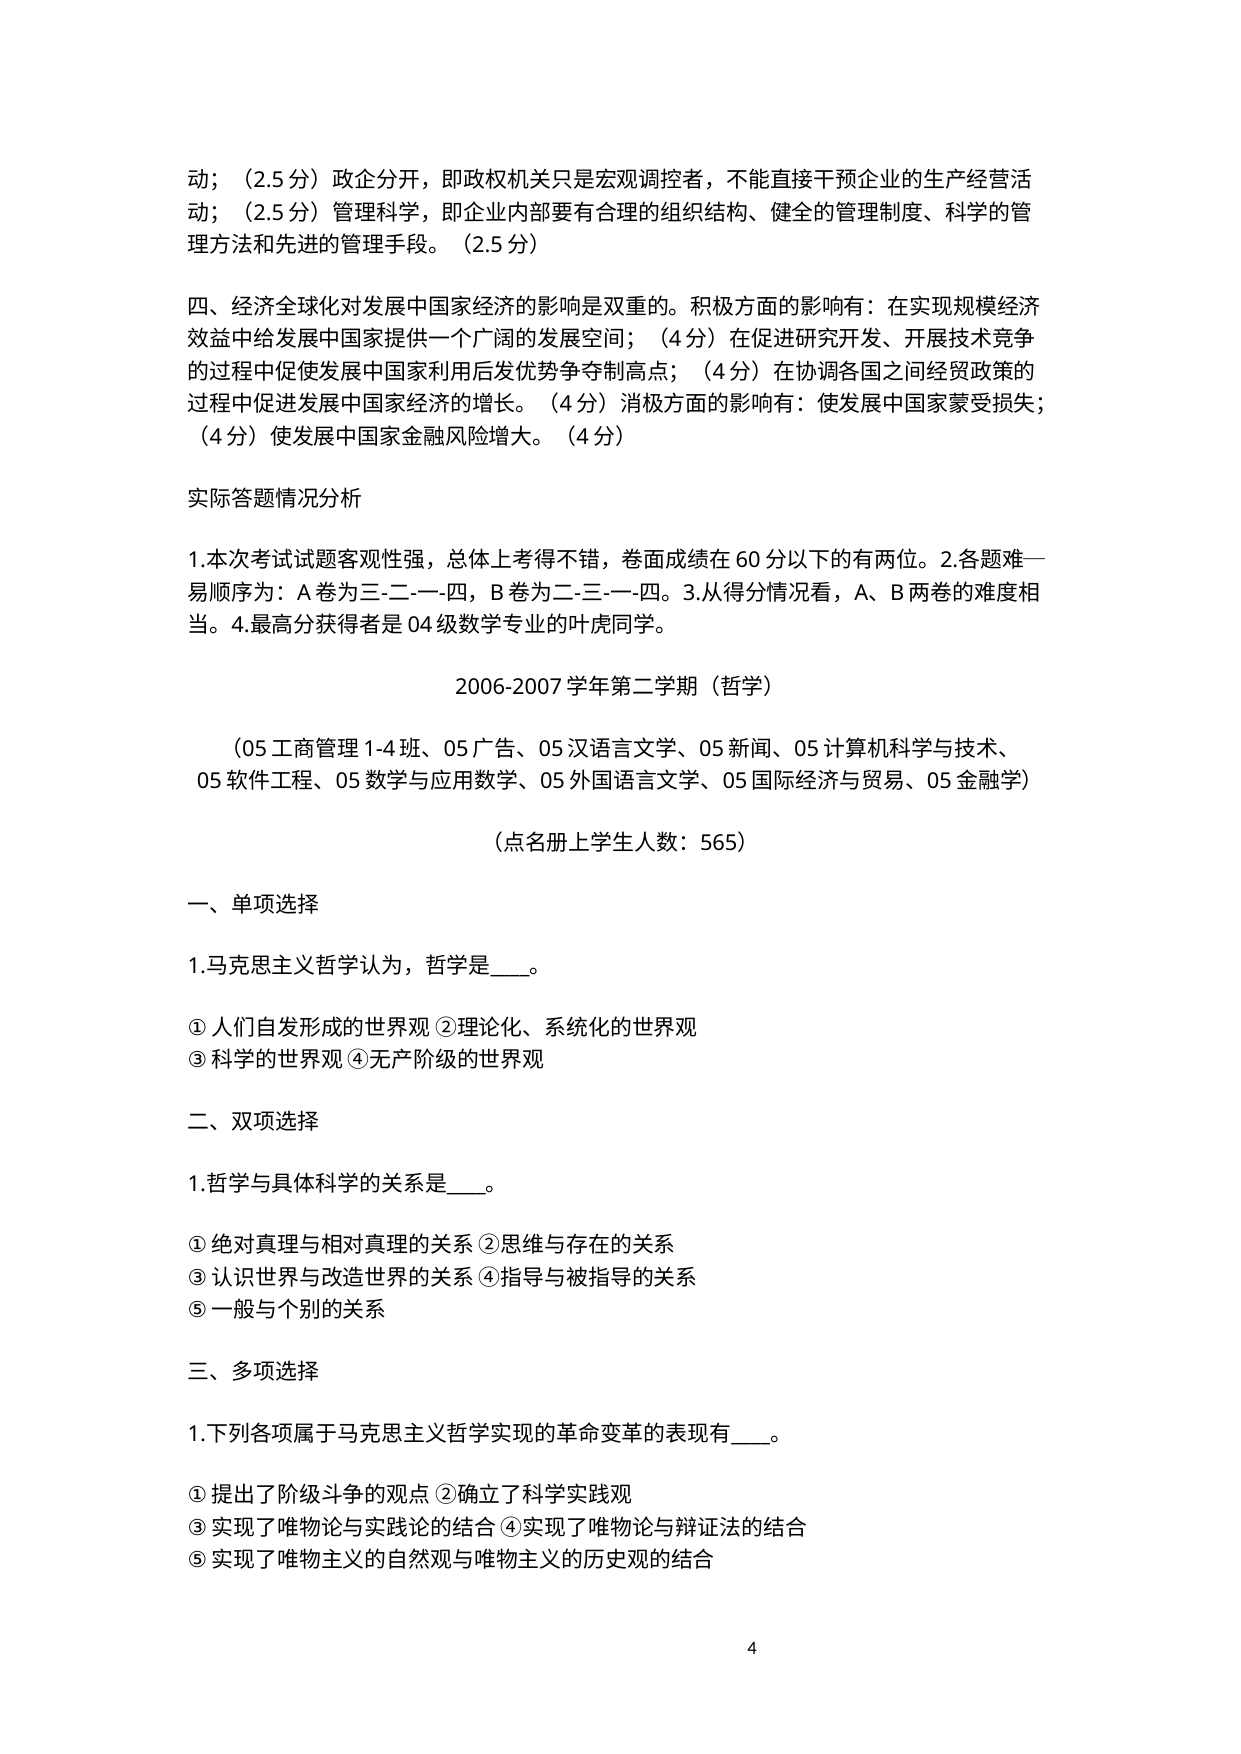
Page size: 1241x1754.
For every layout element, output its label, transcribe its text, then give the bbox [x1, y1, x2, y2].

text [187, 162, 1053, 259]
text ①人们自发形成的世界观 ②理论化、系统化的世界观 ③科学的世界观 ④无产阶级的世界观 [187, 1009, 1053, 1074]
text ①提出了阶级斗争的观点 ②确立了科学实践观 ③实现了唯物论与实践论的结合 ④实现了唯物论与辩证法的结合 ⑤实现了唯物主义的自然观与唯物主义的历史观的结合 [187, 1477, 1053, 1574]
text 1.下列各项属于马克思主义哲学实现的革命变革的表现有____。 [187, 1415, 1053, 1448]
text ①绝对真理与相对真理的关系 ②思维与存在的关系 ③认识世界与改造世界的关系 ④指导与被指导的关系 ⑤一般与个别的关系 [187, 1227, 1053, 1324]
text 一、单项选择 [187, 886, 1053, 919]
text 三、多项选择 [187, 1354, 1053, 1386]
text （05工商管理1-4班、05广告、05汉语言文学、05新闻、05计算机科学与技术、 05软件工程、05数学与应用数学、05外国语言文学、05国际经济与贸易、05金融学） [187, 730, 1053, 795]
text 2006-2007学年第二学期（哲学） [187, 669, 1053, 701]
text 四、经济全球化对发展中国家经济的影响是双重的。积极方面的影响有：在实现规模经济效益中给发展中国家提供一个广阔的发展空间；（4分）在促进研究开发、开展技术竞争的过程中促使发展中国家利用后发优势争夺制高点；（4分）在协调各国之间经贸政策的过程中促进发展中国家经济的增长。（4分）消极方面的影响有：使发展中国家蒙受损失；（4分）使发展中国家金融风险增大。（4分） [187, 289, 1053, 451]
text 1.马克思主义哲学认为，哲学是____。 [187, 948, 1053, 980]
text （点名册上学生人数：565） [187, 824, 1053, 857]
text 二、双项选择 [187, 1104, 1053, 1136]
text 1.哲学与具体科学的关系是____。 [187, 1165, 1053, 1198]
text 实际答题情况分析 [187, 480, 1053, 513]
text 1.本次考试试题客观性强，总体上考得不错，卷面成绩在60分以下的有两位。2.各题难─易顺序为：A卷为三-二-一-四，B卷为二-三-一-四。3.从得分情况看，A、B两卷的难度相当。4.最高分获得者是04级数学专业的叶虎同学。 [187, 542, 1053, 639]
